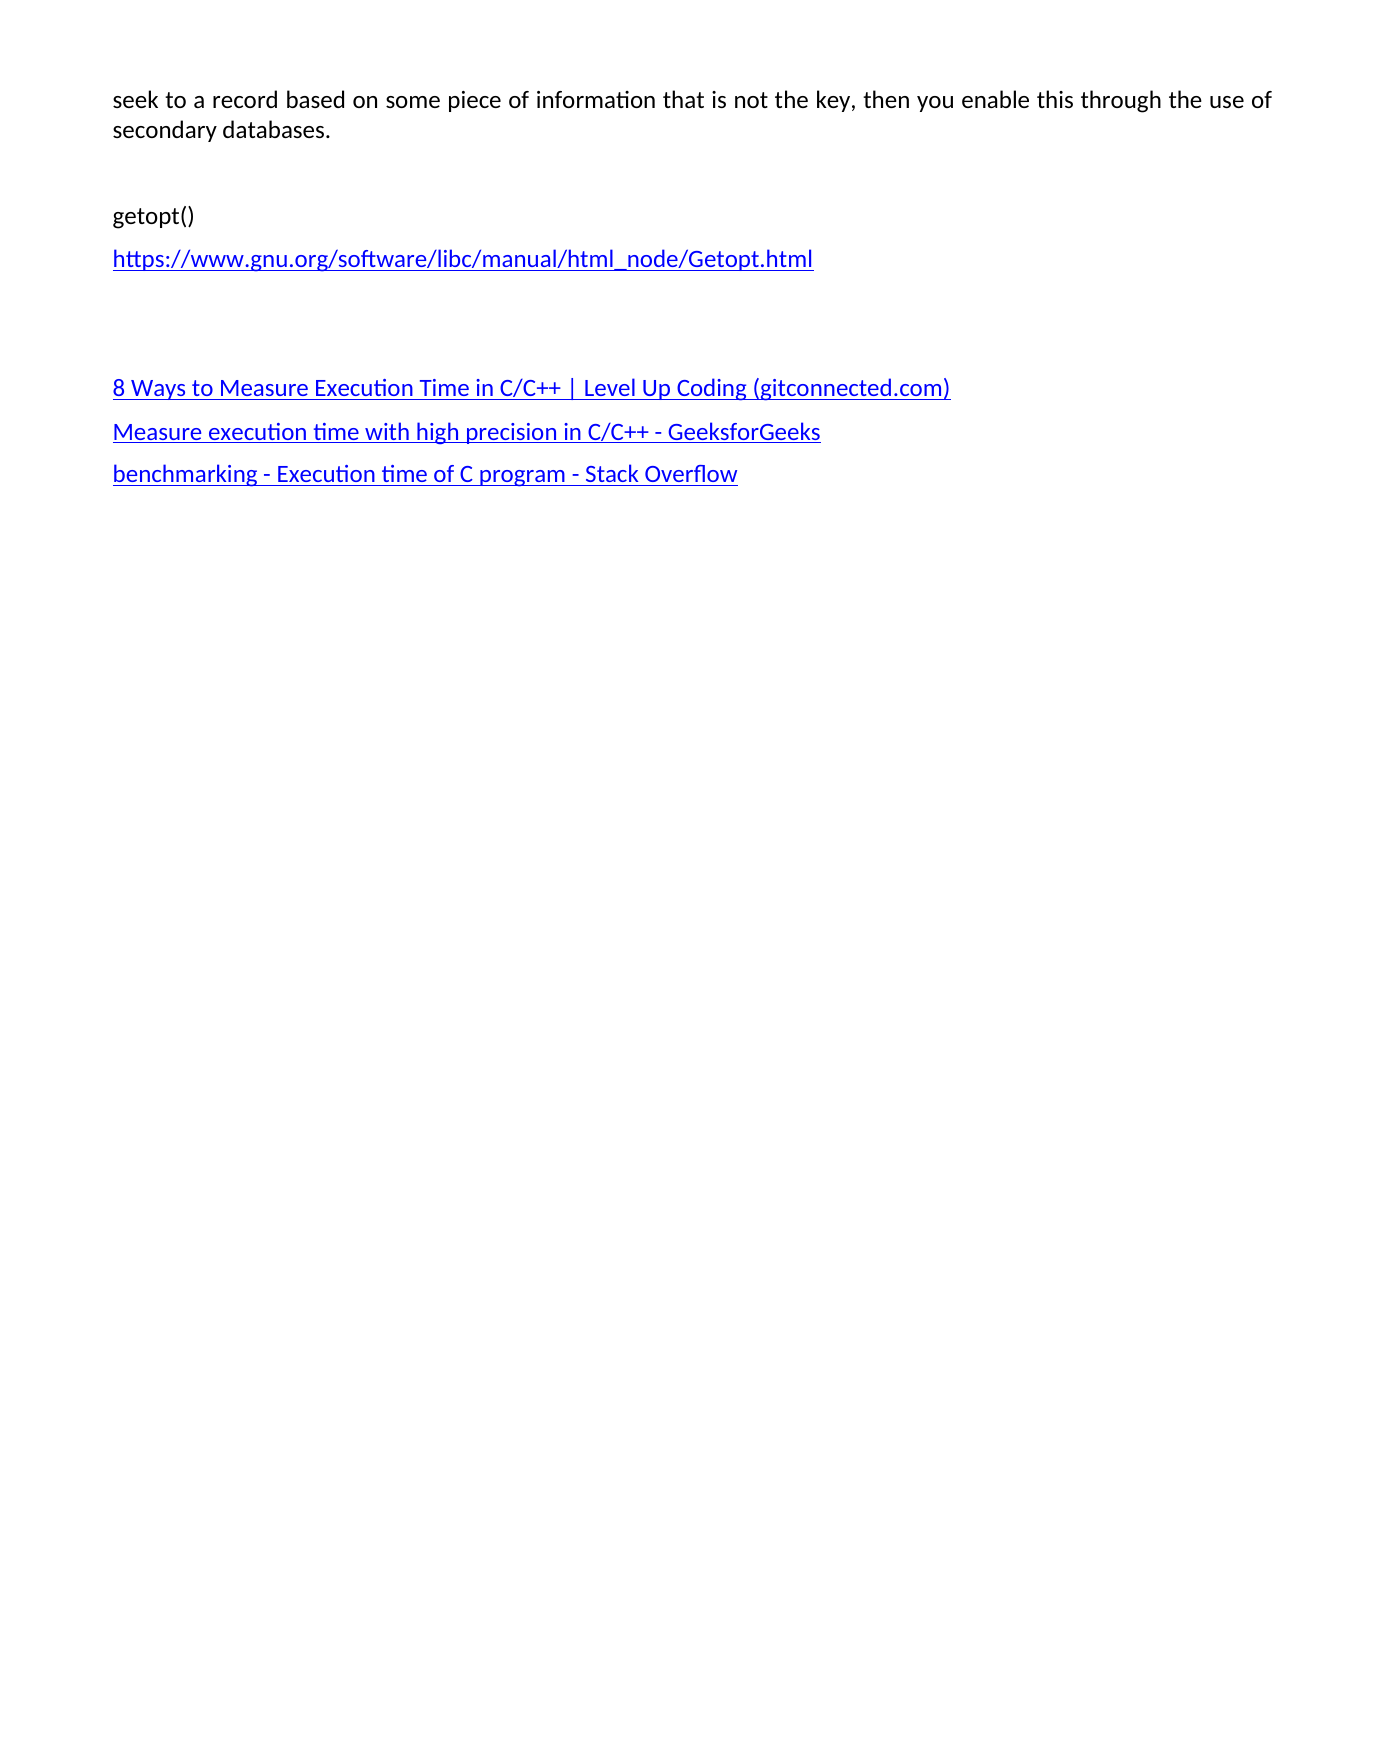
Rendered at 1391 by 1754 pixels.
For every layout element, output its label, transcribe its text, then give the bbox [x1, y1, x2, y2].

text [112, 84, 1275, 145]
text https://www.gnu.org/software/libc/manual/html_node/Getopt.html [112, 243, 1275, 274]
text 8 Ways to Measure Execution Time in C/C++ | Level Up Coding (gitconnected.com) [112, 373, 1275, 403]
text benchmarking - Execution time of C program - Stack Overflow [112, 459, 1275, 489]
text Measure execution time with high precision in C/C++ - GeeksforGeeks [112, 416, 1275, 446]
text getopt() [112, 201, 1275, 231]
